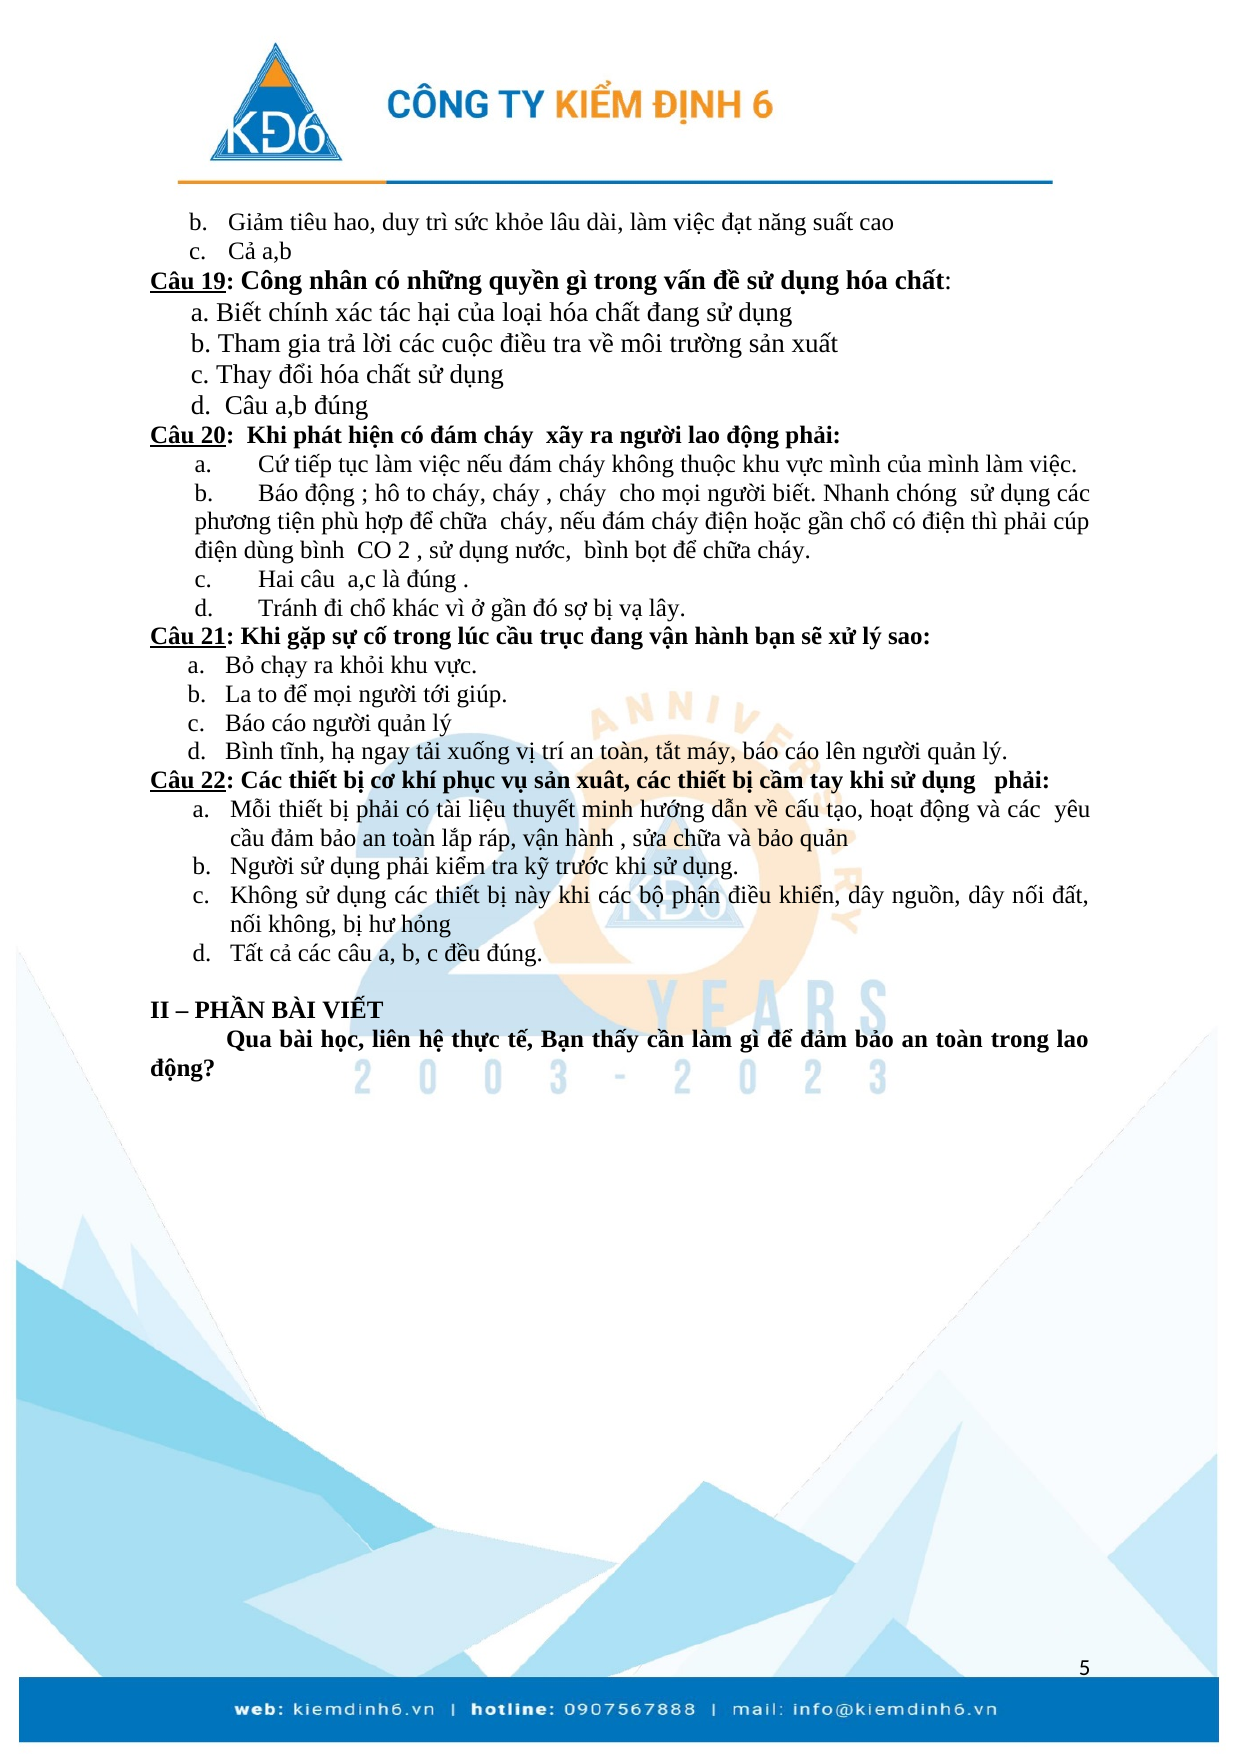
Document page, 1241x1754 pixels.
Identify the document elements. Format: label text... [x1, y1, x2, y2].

text c. Thay đổi hóa chất sử dụng [150, 358, 1090, 389]
text a. Biết chính xác tác hại của loại hóa chất đang sử dụng [150, 296, 1090, 327]
list Cứ tiếp tục làm việc nếu đám cháy không thuộc khu vực mình của mình làm việc. [194, 449, 1090, 478]
text d. Câu a,b đúng [150, 389, 1090, 420]
text b. Tham gia trả lời các cuộc điều tra về môi trường sản xuất [150, 327, 1090, 358]
list Bỏ chạy ra khỏi khu vực. [187, 650, 1090, 679]
text II – PHẦN BÀI VIẾT [150, 995, 1090, 1024]
text Câu 20: Khi phát hiện có đám cháy xãy ra người lao động phải: [150, 420, 1090, 449]
list La to để mọi người tới giúp. [187, 679, 1090, 708]
list Mỗi thiết bị phải có tài liệu thuyết minh hướng dẫn về cấu tạo, hoạt động và các yêu cầu đảm bảo an toàn lắp ráp, vận hành , sửa chữa và bảo quản [192, 794, 1090, 851]
list Tránh đi chổ khác vì ở gần đó sợ bị vạ lây. [194, 593, 1090, 621]
text Câu 21: Khi gặp sự cố trong lúc cầu trục đang vận hành bạn sẽ xử lý sao: [150, 621, 1090, 650]
picture [3, 0, 1227, 1754]
list Tất cả các câu a, b, c đều đúng. [192, 938, 1090, 966]
list Không sử dụng các thiết bị này khi các bộ phận điều khiển, dây nguồn, dây nối đất, nối không, bị hư hỏng [192, 880, 1090, 938]
list Cả a,b [189, 236, 1090, 264]
list Báo cáo người quản lý [187, 708, 1090, 736]
text Qua bài học, liên hệ thực tế, Bạn thấy cần làm gì để đảm bảo an toàn trong lao động? [150, 1024, 1090, 1081]
text Câu 19: Công nhân có những quyền gì trong vấn đề sử dụng hóa chất: [150, 264, 1090, 296]
list Bình tĩnh, hạ ngay tải xuống vị trí an toàn, tắt máy, báo cáo lên người quản lý. [187, 736, 1090, 765]
text Câu 22: Các thiết bị cơ khí phục vụ sản xuât, các thiết bị cầm tay khi sử dụng phải: [150, 765, 1090, 794]
list Người sử dụng phải kiểm tra kỹ trước khi sử dụng. [192, 851, 1090, 880]
list Hai câu a,c là đúng . [194, 564, 1090, 593]
list Báo động ; hô to cháy, cháy , cháy cho mọi người biết. Nhanh chóng sử dụng các phương tiện phù hợp để chữa cháy, nếu đám cháy điện hoặc gần chổ có điện thì phải cúp điện dùng bình CO 2 , sử dụng nước, bình bọt để chữa cháy. [194, 478, 1090, 564]
list Giảm tiêu hao, duy trì sức khỏe lâu dài, làm việc đạt năng suất cao [189, 207, 1090, 236]
